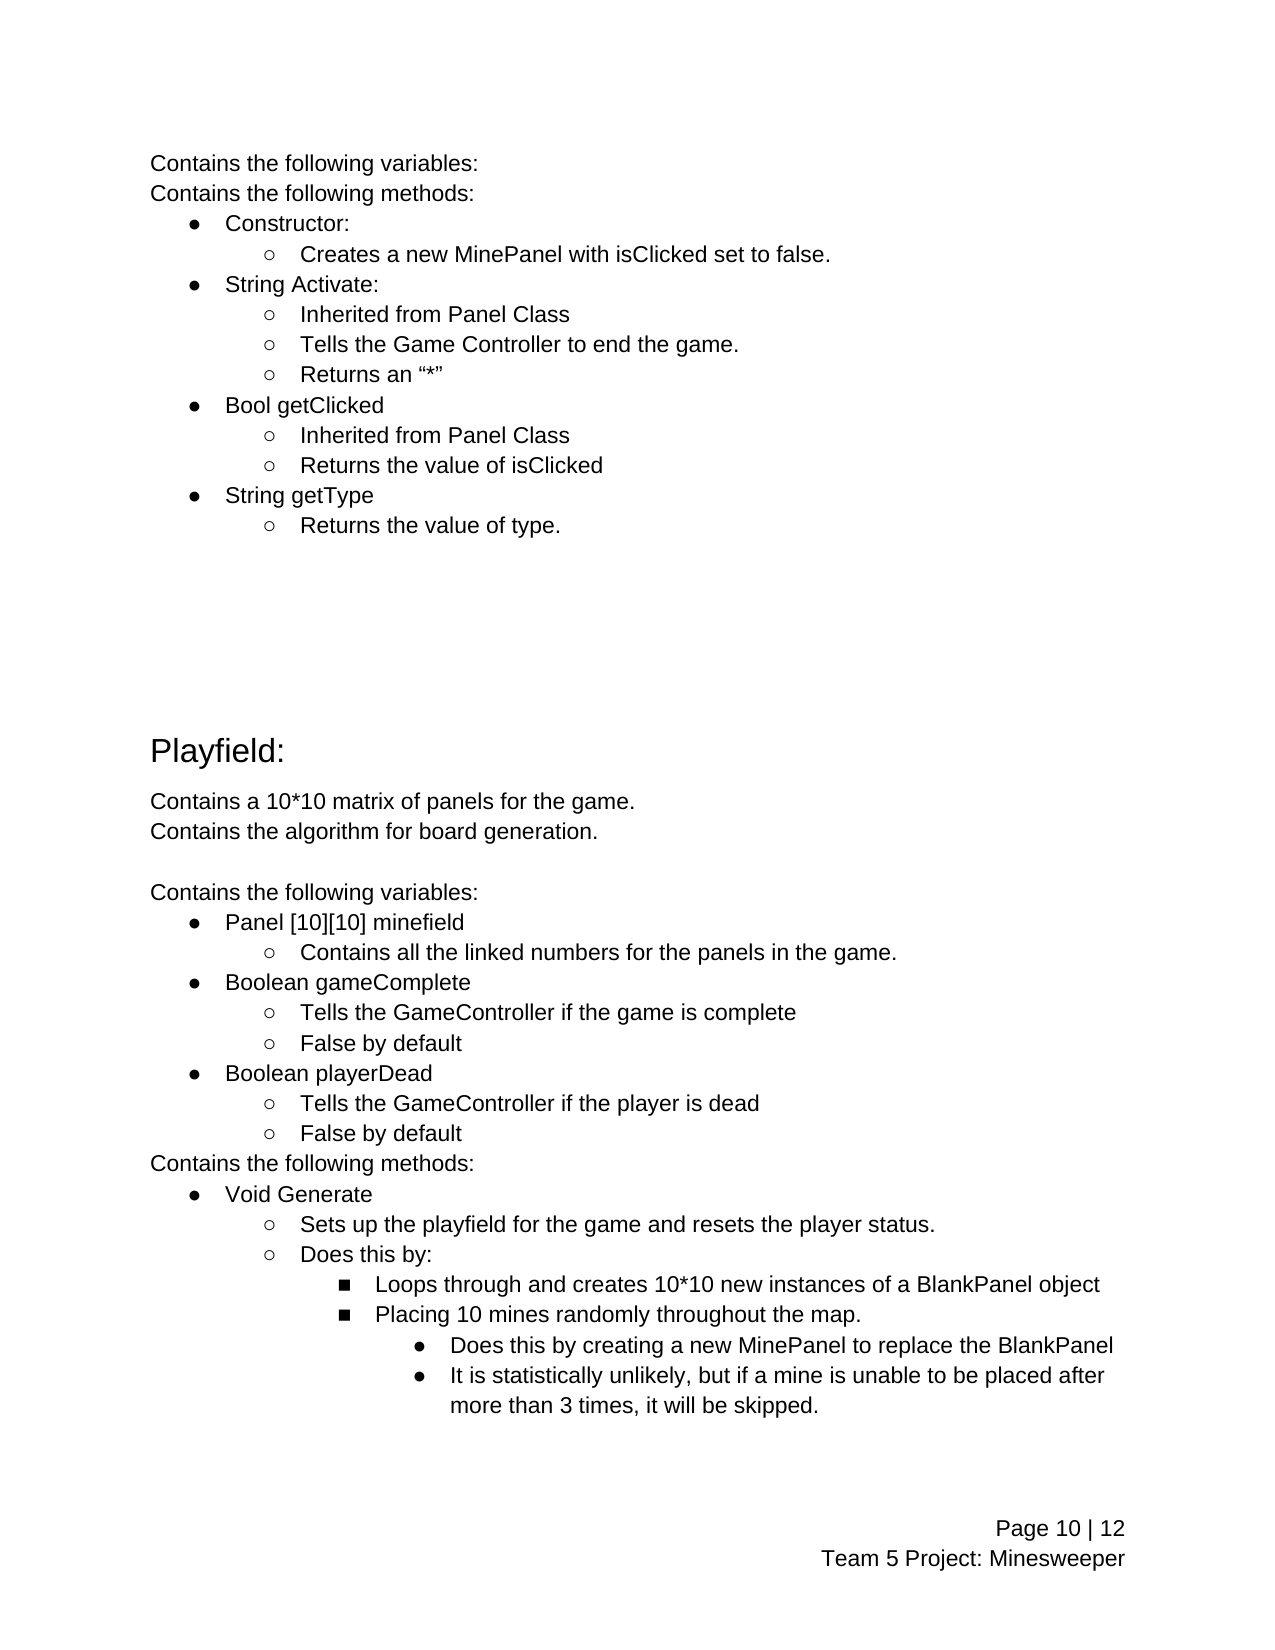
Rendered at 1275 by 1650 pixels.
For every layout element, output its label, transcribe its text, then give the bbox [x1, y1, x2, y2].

list False by default [262, 1120, 1125, 1147]
list Does this by creating a new MinePanel to replace the BlankPanel [412, 1332, 1125, 1358]
list It is statistically unlikely, but if a mine is unable to be placed after more than 3 times, it will be skipped. [412, 1362, 1125, 1418]
list Panel [10][10] minefield [187, 909, 1125, 935]
list Creates a new MinePanel with isClicked set to false. [262, 241, 1125, 267]
list Boolean playerDead [187, 1060, 1125, 1086]
list Constructor: [187, 210, 1125, 237]
list Sets up the playfield for the game and resets the player status. [262, 1211, 1125, 1237]
list Does this by: [262, 1241, 1125, 1267]
list Boolean gameComplete [187, 969, 1125, 996]
text Contains the following methods: [150, 1150, 1125, 1177]
text Contains the following variables: [150, 878, 1125, 905]
list Void Generate [187, 1181, 1125, 1207]
list Tells the GameController if the game is complete [262, 999, 1125, 1026]
text Contains the algorithm for board generation. [150, 818, 1125, 844]
subtitle Playfield: [150, 731, 1125, 770]
list String Activate: [187, 271, 1125, 297]
list Placing 10 mines randomly throughout the map. [337, 1301, 1125, 1328]
list Bool getClicked [187, 392, 1125, 418]
list String getType [187, 482, 1125, 509]
list Loops through and creates 10*10 new instances of a BlankPanel object [337, 1271, 1125, 1298]
list Inherited from Panel Class [262, 422, 1125, 448]
list Inherited from Panel Class [262, 301, 1125, 327]
list Returns an “*” [262, 361, 1125, 388]
list Contains all the linked numbers for the panels in the game. [262, 939, 1125, 965]
list Tells the Game Controller to end the game. [262, 331, 1125, 358]
list Tells the GameController if the player is dead [262, 1090, 1125, 1116]
text Contains the following methods: [150, 180, 1125, 207]
list Returns the value of type. [262, 512, 1125, 539]
list False by default [262, 1029, 1125, 1056]
text Contains a 10*10 matrix of panels for the game. [150, 788, 1125, 814]
text Contains the following variables: [150, 150, 1125, 176]
list Returns the value of isClicked [262, 452, 1125, 478]
